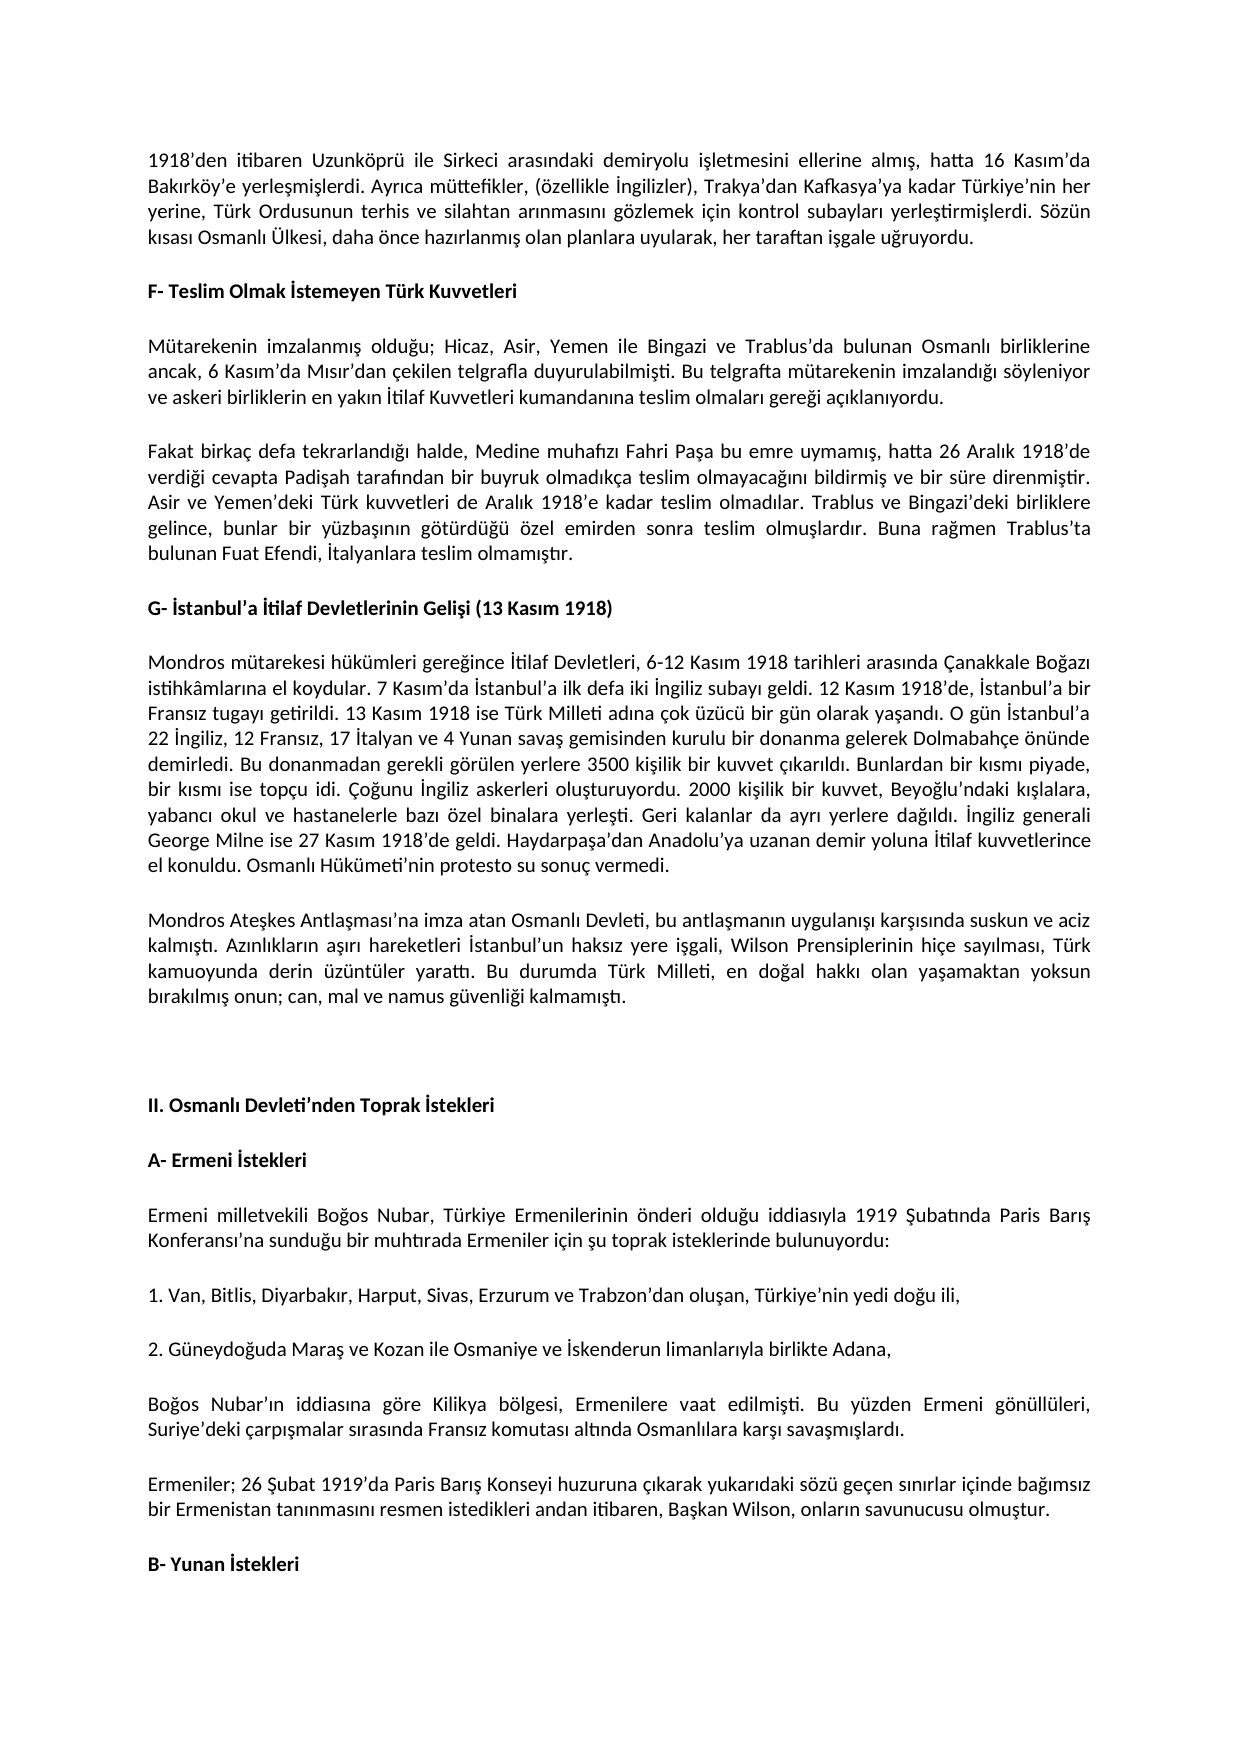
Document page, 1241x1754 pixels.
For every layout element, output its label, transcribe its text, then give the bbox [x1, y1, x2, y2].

text 1. Van, Bitlis, Diyarbakır, Harput, Sivas, Erzurum ve Trabzon’dan oluşan, Türkiye’nin yedi doğu ili, [148, 1282, 1093, 1307]
text G- İstanbul’a İtilaf Devletlerinin Gelişi (13 Kasım 1918) [148, 595, 1093, 620]
text F- Teslim Olmak İstemeyen Türk Kuvvetleri [148, 278, 1093, 304]
text Mondros mütarekesi hükümleri gereğince İtilaf Devletleri, 6-12 Kasım 1918 tarihleri arasında Çanakkale Boğazı istihkâmlarına el koydular. 7 Kasım’da İstanbul’a ilk defa iki İngiliz subayı geldi. 12 Kasım 1918’de, İstanbul’a bir Fransız tugayı getirildi. 13 Kasım 1918 ise Türk Milleti adına çok üzücü bir gün olarak yaşandı. O gün İstanbul’a 22 İngiliz, 12 Fransız, 17 İtalyan ve 4 Yunan savaş gemisinden kurulu bir donanma gelerek Dolmabahçe önünde demirledi. Bu donanmadan gerekli görülen yerlere 3500 kişilik bir kuvvet çıkarıldı. Bunlardan bir kısmı piyade, bir kısmı ise topçu idi. Çoğunu İngiliz askerleri oluşturuyordu. 2000 kişilik bir kuvvet, Beyoğlu’ndaki kışlalara, yabancı okul ve hastanelerle bazı özel binalara yerleşti. Geri kalanlar da ayrı yerlere dağıldı. İngiliz generali George Milne ise 27 Kasım 1918’de geldi. Haydarpaşa’dan Anadolu’ya uzanan demir yoluna İtilaf kuvvetlerince el konuldu. Osmanlı Hükümeti’nin protesto su sonuç vermedi. [148, 649, 1093, 878]
text Ermeniler; 26 Şubat 1919’da Paris Barış Konseyi huzuruna çıkarak yukarıdaki sözü geçen sınırlar içinde bağımsız bir Ermenistan tanınmasını resmen istedikleri andan itibaren, Başkan Wilson, onların savunucusu olmuştur. [148, 1471, 1093, 1522]
text Fakat birkaç defa tekrarlandığı halde, Medine muhafızı Fahri Paşa bu emre uymamış, hatta 26 Aralık 1918’de verdiği cevapta Padişah tarafından bir buyruk olmadıkça teslim olmayacağını bildirmiş ve bir süre direnmiştir. Asir ve Yemen’deki Türk kuvvetleri de Aralık 1918’e kadar teslim olmadılar. Trablus ve Bingazi’deki birliklere gelince, bunlar bir yüzbaşının götürdüğü özel emirden sonra teslim olmuşlardır. Buna rağmen Trablus’ta bulunan Fuat Efendi, İtalyanlara teslim olmamıştır. [148, 438, 1093, 566]
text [148, 148, 1093, 249]
text B- Yunan İstekleri [148, 1551, 1093, 1576]
text Boğos Nubar’ın iddiasına göre Kilikya bölgesi, Ermenilere vaat edilmişti. Bu yüzden Ermeni gönüllüleri, Suriye’deki çarpışmalar sırasında Fransız komutası altında Osmanlılara karşı savaşmışlardı. [148, 1391, 1093, 1442]
text Mütarekenin imzalanmış olduğu; Hicaz, Asir, Yemen ile Bingazi ve Trablus’da bulunan Osmanlı birliklerine ancak, 6 Kasım’da Mısır’dan çekilen telgrafla duyurulabilmişti. Bu telgrafta mütarekenin imzalandığı söyleniyor ve askeri birliklerin en yakın İtilaf Kuvvetleri kumandanına teslim olmaları gereği açıklanıyordu. [148, 333, 1093, 409]
text Mondros Ateşkes Antlaşması’na imza atan Osmanlı Devleti, bu antlaşmanın uygulanışı karşısında suskun ve aciz kalmıştı. Azınlıkların aşırı hareketleri İstanbul’un haksız yere işgali, Wilson Prensiplerinin hiçe sayılması, Türk kamuoyunda derin üzüntüler yarattı. Bu durumda Türk Milleti, en doğal hakkı olan yaşamaktan yoksun bırakılmış onun; can, mal ve namus güvenliği kalmamıştı. [148, 907, 1093, 1009]
text 2. Güneydoğuda Maraş ve Kozan ile Osmaniye ve İskenderun limanlarıyla birlikte Adana, [148, 1336, 1093, 1362]
text II. Osmanlı Devleti’nden Toprak İstekleri [148, 1093, 1093, 1118]
text A- Ermeni İstekleri [148, 1147, 1093, 1173]
text Ermeni milletvekili Boğos Nubar, Türkiye Ermenilerinin önderi olduğu iddiasıyla 1919 Şubatında Paris Barış Konferansı’na sunduğu bir muhtırada Ermeniler için şu toprak isteklerinde bulunuyordu: [148, 1202, 1093, 1253]
